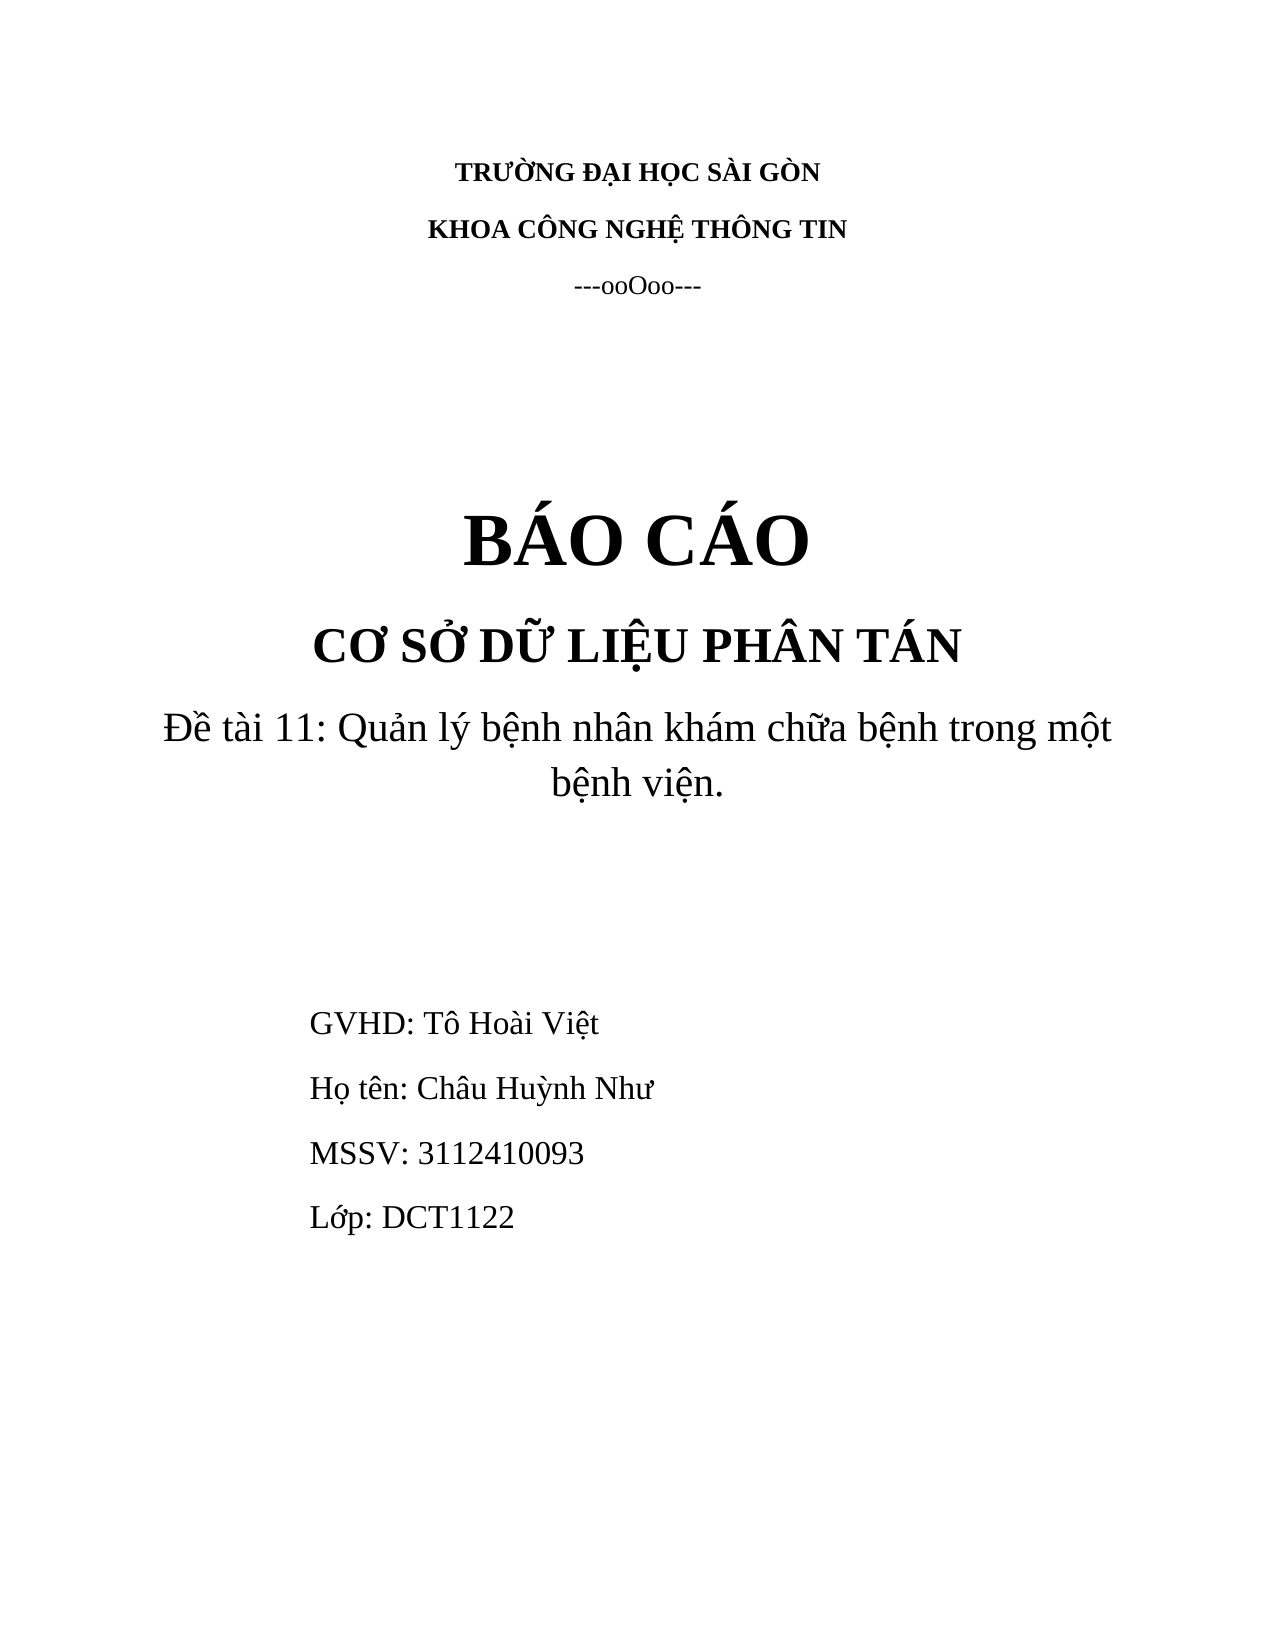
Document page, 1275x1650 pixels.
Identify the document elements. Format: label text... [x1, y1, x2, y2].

text KHOA CÔNG NGHỆ THÔNG TIN [141, 213, 1134, 244]
text ---ooOoo--- [141, 269, 1134, 300]
text MSSV: 3112410093 [141, 1133, 1134, 1171]
text CƠ SỞ DỮ LIỆU PHÂN TÁN [141, 616, 1134, 673]
text GVHD: Tô Hoài Việt [141, 1003, 1134, 1041]
text TRƯỜNG ĐẠI HỌC SÀI GÒN [141, 156, 1134, 187]
text Họ tên: Châu Huỳnh Như [141, 1068, 1134, 1106]
text Lớp: DCT1122 [141, 1198, 1134, 1236]
text BÁO CÁO [141, 496, 1134, 582]
text Đề tài 11: Quản lý bệnh nhân khám chữa bệnh trong một bệnh viện. [141, 702, 1134, 805]
